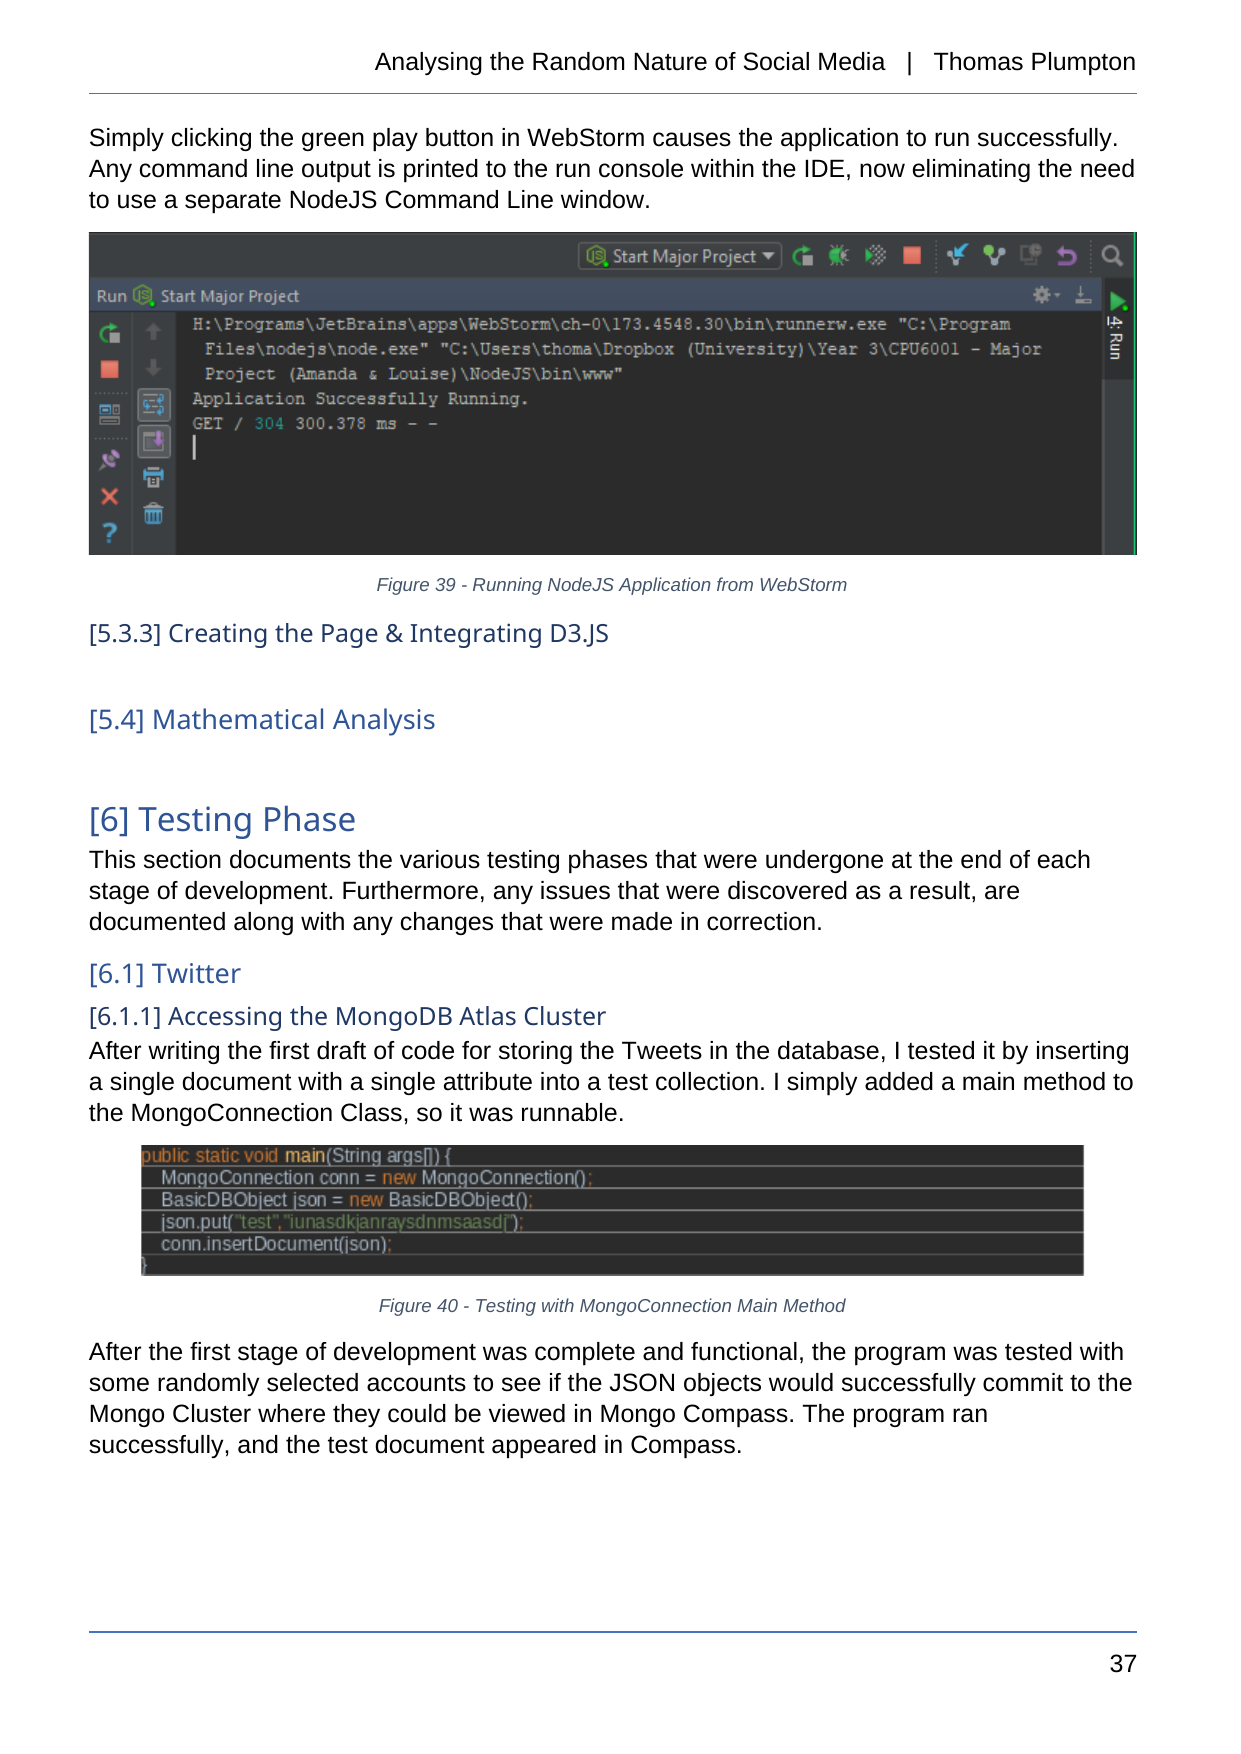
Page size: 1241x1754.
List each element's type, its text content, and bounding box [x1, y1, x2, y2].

text Simply clicking the green play button in WebStorm causes the application to run successfully. Any command line output is printed to the run console within the IDE, now eliminating the need to use a separate NodeJS Command Line window. [89, 122, 1137, 213]
subtitle [6.1.1] Accessing the MongoDB Atlas Cluster [89, 999, 1137, 1033]
subtitle [6.1] Twitter [89, 955, 1137, 992]
text This section documents the various testing phases that were undergone at the end of each stage of development. Furthermore, any issues that were discovered as a result, are documented along with any changes that were made in correction. [89, 845, 1137, 936]
text After the first stage of development was complete and functional, the program was tested with some randomly selected accounts to see if the JSON objects would successfully commit to the Mongo Cluster where they could be viewed in Mongo Compass. The program ran successfully, and the test document appeared in Compass. [89, 1337, 1137, 1459]
subtitle [5.4] Mathematical Analysis [89, 700, 1137, 737]
subtitle [5.3.3] Creating the Page & Integrating D3.JS [89, 616, 1137, 650]
text After writing the first draft of code for storing the Tweets in the database, I tested it by inserting a single document with a single attribute into a test collection. I simply added a main method to the MongoConnection Class, so it was runnable. [89, 1036, 1137, 1126]
subtitle [6] Testing Phase [89, 796, 1137, 842]
picture [88, 232, 1137, 555]
